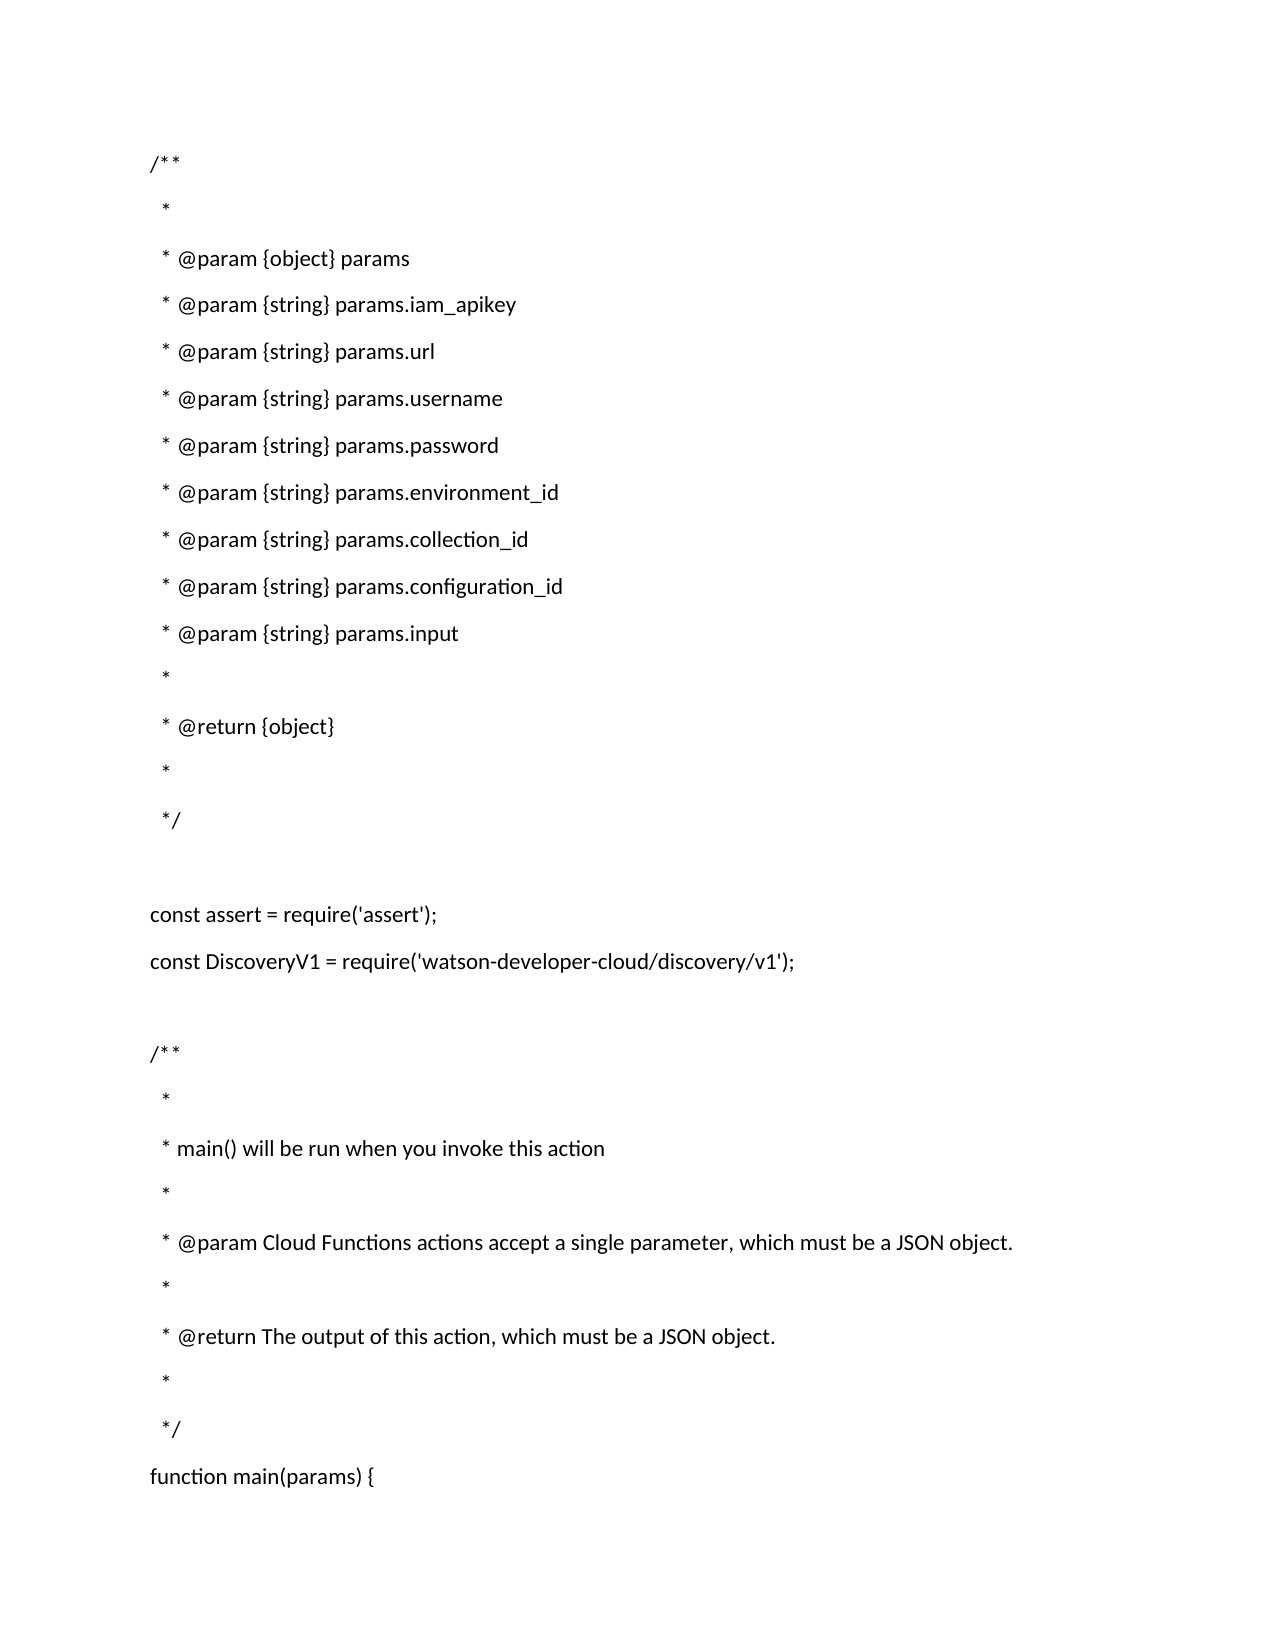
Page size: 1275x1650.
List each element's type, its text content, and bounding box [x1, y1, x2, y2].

text * @param {string} params.password [150, 431, 1125, 459]
text * @param {string} params.url [150, 337, 1125, 366]
text * [150, 197, 1125, 225]
text * @param {string} params.environment_id [150, 478, 1125, 506]
text * [150, 1275, 1125, 1303]
text * [150, 1369, 1125, 1397]
text * @return {object} [150, 712, 1125, 741]
text * [150, 1181, 1125, 1209]
text * @param {string} params.collection_id [150, 525, 1125, 553]
text /** [150, 150, 1125, 178]
text const assert = require('assert'); [150, 900, 1125, 928]
text */ [150, 1416, 1125, 1444]
text */ [150, 806, 1125, 834]
text * @param Cloud Functions actions accept a single parameter, which must be a JSON object. [150, 1228, 1125, 1256]
text * @param {string} params.configuration_id [150, 572, 1125, 600]
text /** [150, 1041, 1125, 1069]
text function main(params) { [150, 1462, 1125, 1491]
text * main() will be run when you invoke this action [150, 1134, 1125, 1162]
text * [150, 759, 1125, 787]
text * [150, 666, 1125, 694]
text * @param {string} params.username [150, 384, 1125, 412]
text * @param {object} params [150, 244, 1125, 272]
text * @param {string} params.input [150, 619, 1125, 647]
text * @param {string} params.iam_apikey [150, 291, 1125, 319]
text * @return The output of this action, which must be a JSON object. [150, 1322, 1125, 1350]
text const DiscoveryV1 = require('watson-developer-cloud/discovery/v1'); [150, 947, 1125, 975]
text * [150, 1087, 1125, 1116]
